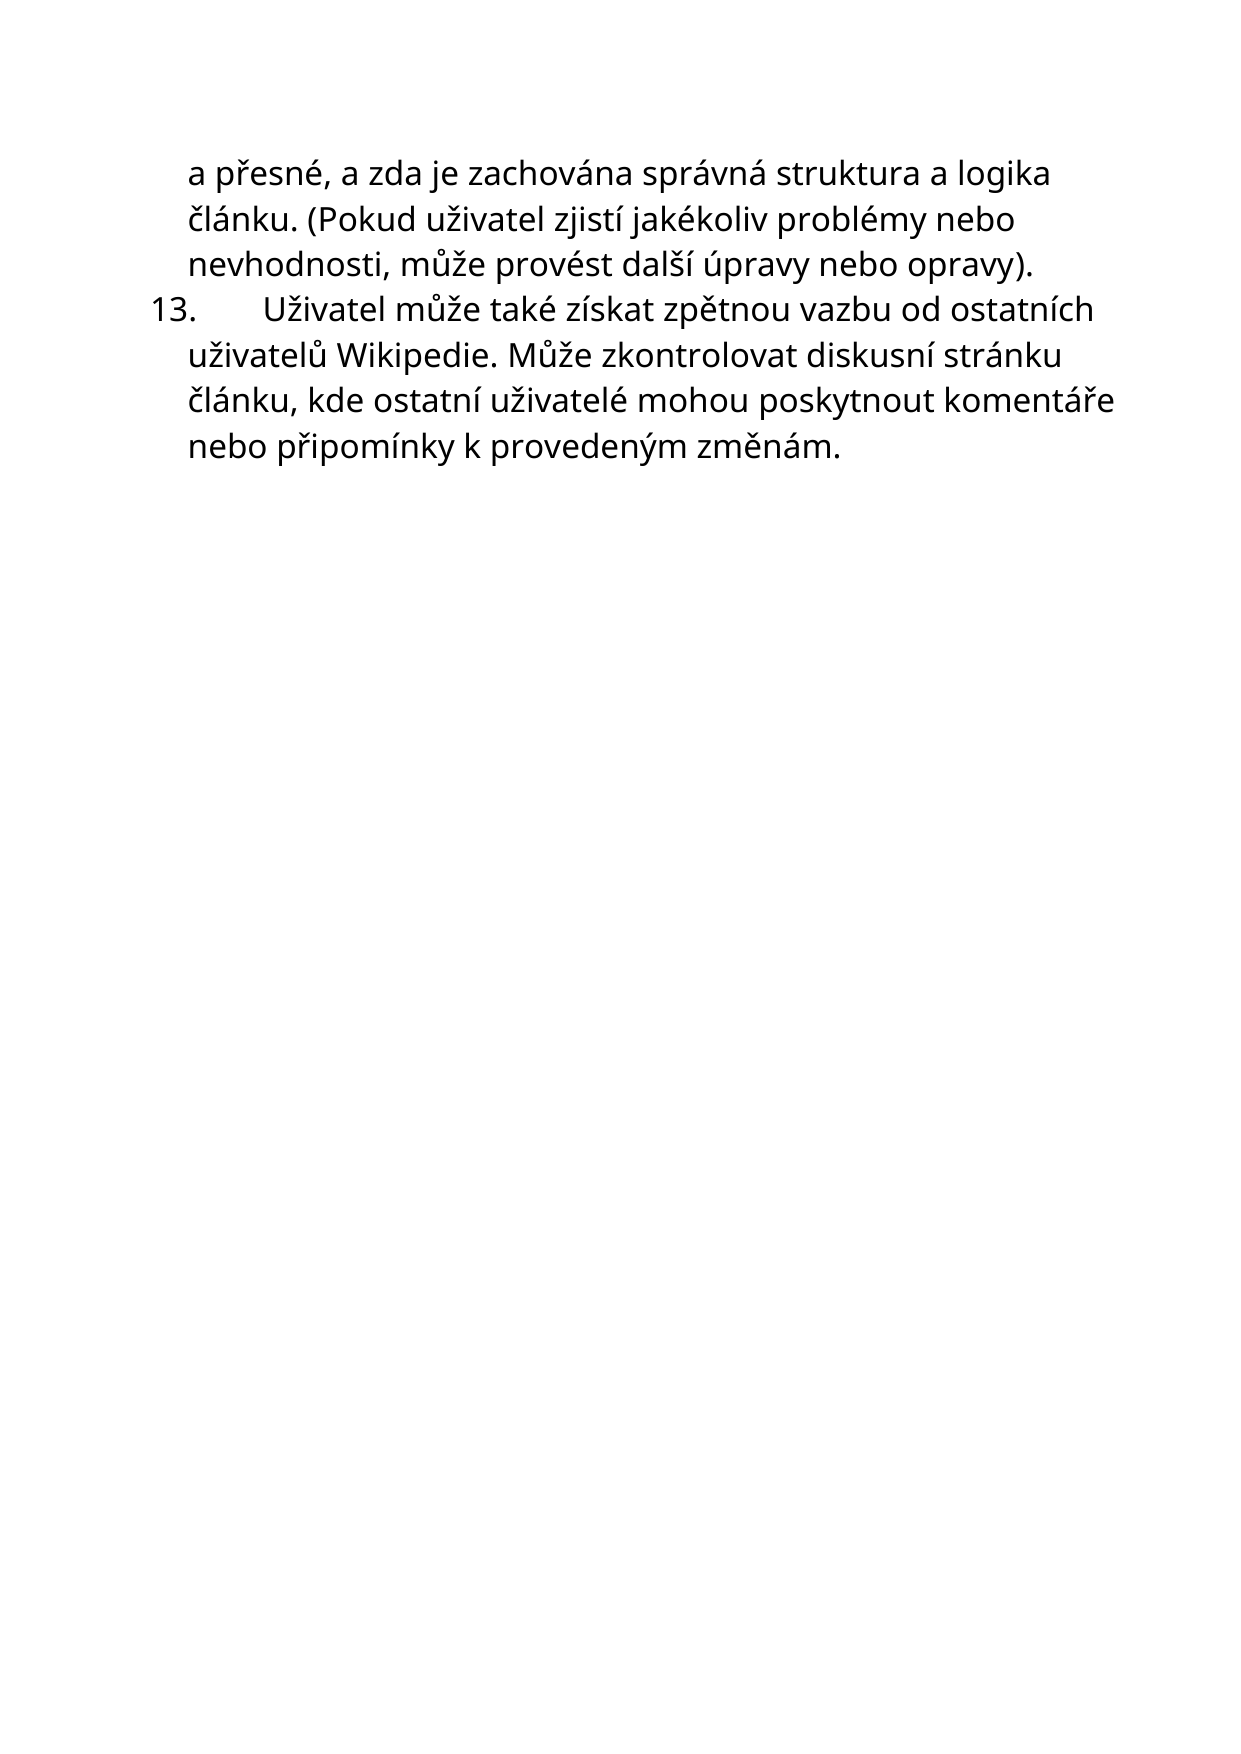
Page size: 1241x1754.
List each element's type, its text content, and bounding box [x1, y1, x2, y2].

list Uživatel může také získat zpětnou vazbu od ostatních uživatelů Wikipedie. Může zkontrolovat diskusní stránku článku, kde ostatní uživatelé mohou poskytnout komentáře nebo připomínky k provedeným změnám. [150, 286, 1128, 468]
